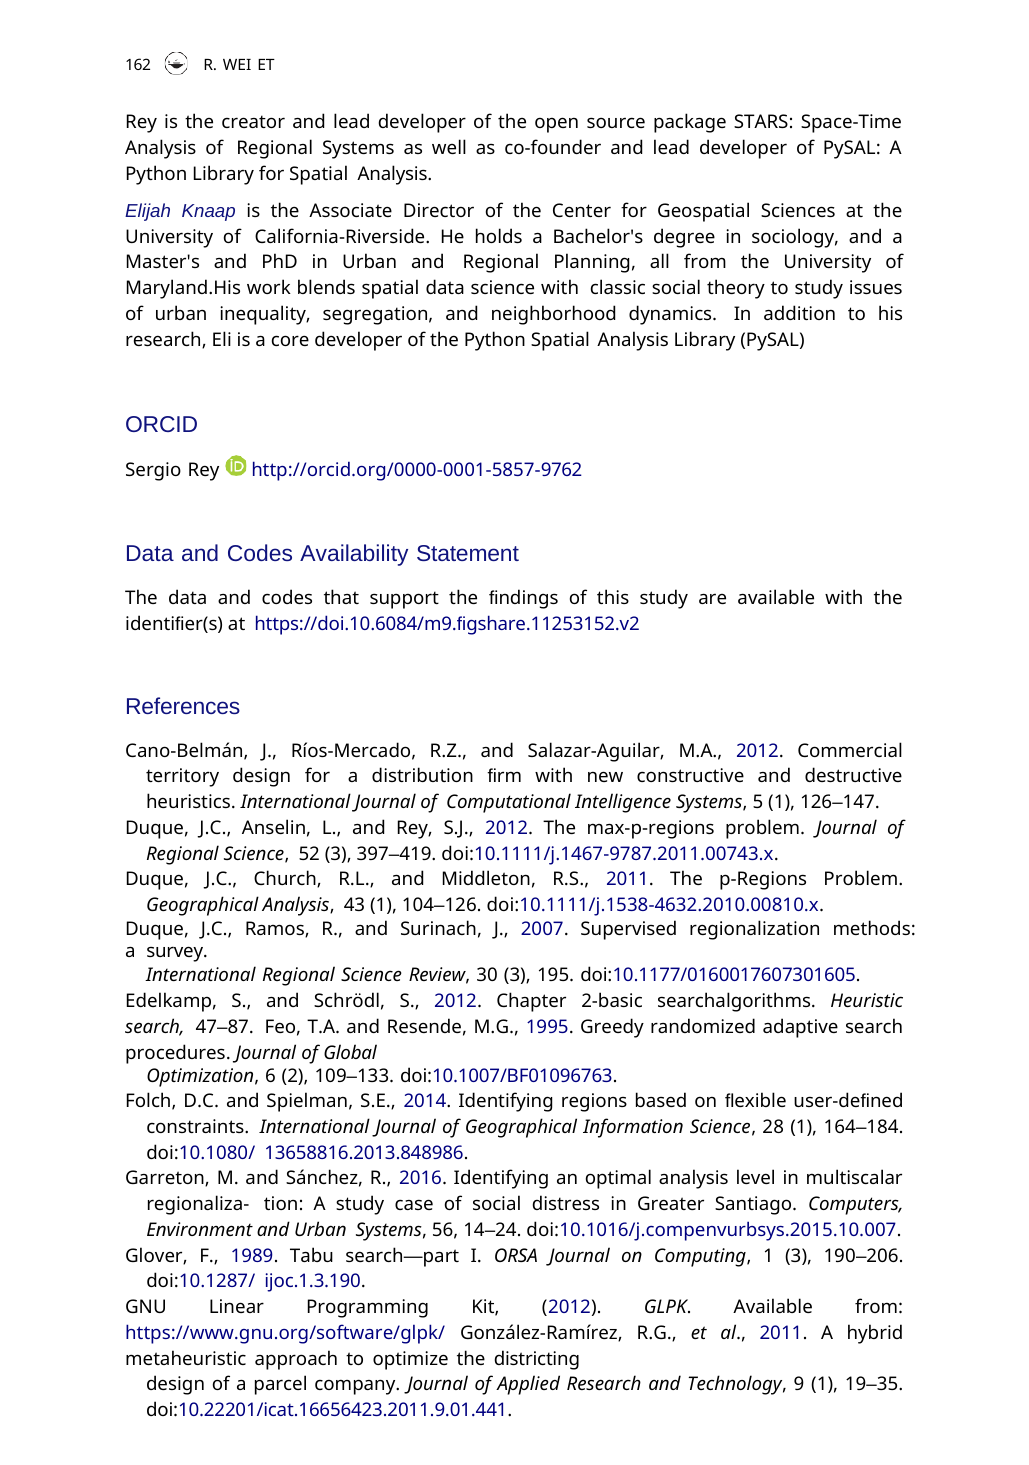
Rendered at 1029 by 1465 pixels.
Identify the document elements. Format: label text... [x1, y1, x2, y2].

picture [164, 52, 188, 75]
picture [225, 455, 247, 476]
subtitle Data and Codes Availability Statement [125, 540, 916, 567]
text Glover, F., 1989. Tabu search—part I. ORSA Journal on Computing, 1 (3), 190–206. doi:10.1287/ ijoc.1.3.190. [125, 1242, 903, 1293]
text The data and codes that support the ﬁndings of this study are available with the identiﬁer(s) at https://doi.10.6084/m9.ﬁgshare.11253152.v2 [125, 584, 903, 636]
text Folch, D.C. and Spielman, S.E., 2014. Identifying regions based on ﬂexible user-deﬁned constraints. International Journal of Geographical Information Science, 28 (1), 164–184. doi:10.1080/ 13658816.2013.848986. [125, 1087, 903, 1164]
text Sergio Rey http://orcid.org/0000-0001-5857-9762 [125, 455, 916, 481]
text Rey is the creator and lead developer of the open source package STARS: Space-Time Analysis of Regional Systems as well as co-founder and lead developer of PySAL: A Python Library for Spatial Analysis. [125, 109, 903, 186]
text Edelkamp, S., and Schrödl, S., 2012. Chapter 2-basic searchalgorithms. Heuristic search, 47–87. Feo, T.A. and Resende, M.G., 1995. Greedy randomized adaptive search procedures. Journal of Global [125, 987, 903, 1064]
subtitle References [125, 693, 916, 719]
text GNU Linear Programming Kit, (2012). GLPK. Available from: https://www.gnu.org/software/glpk/ González-Ramírez, R.G., et al., 2011. A hybrid metaheuristic approach to optimize the districting [125, 1293, 903, 1370]
subtitle ORCID [125, 411, 916, 437]
text Cano-Belmán, J., Ríos-Mercado, R.Z., and Salazar-Aguilar, M.A., 2012. Commercial territory design for a distribution ﬁrm with new constructive and destructive heuristics. International Journal of Computational Intelligence Systems, 5 (1), 126–147. [125, 737, 903, 814]
text Duque, J.C., Anselin, L., and Rey, S.J., 2012. The max-p-regions problem. Journal of Regional Science, 52 (3), 397–419. doi:10.1111/j.1467-9787.2011.00743.x. [125, 814, 903, 865]
text Optimization, 6 (2), 109–133. doi:10.1007/BF01096763. [146, 1065, 916, 1087]
text International Regional Science Review, 30 (3), 195. doi:10.1177/0160017607301605. [146, 962, 916, 987]
text Elijah Knaap is the Associate Director of the Center for Geospatial Sciences at the University of California-Riverside. He holds a Bachelor's degree in sociology, and a Master's and PhD in Urban and Regional Planning, all from the University of Maryland.His work blends spatial data science with classic social theory to study issues of urban inequality, segregation, and neighborhood dynamics. In addition to his research, Eli is a core developer of the Python Spatial Analysis Library (PySAL) [125, 197, 903, 351]
text Duque, J.C., Church, R.L., and Middleton, R.S., 2011. The p-Regions Problem. Geographical Analysis, 43 (1), 104–126. doi:10.1111/j.1538-4632.2010.00810.x. [125, 866, 903, 917]
text Garreton, M. and Sánchez, R., 2016. Identifying an optimal analysis level in multiscalar regionaliza- tion: A study case of social distress in Greater Santiago. Computers, Environment and Urban Systems, 56, 14–24. doi:10.1016/j.compenvurbsys.2015.10.007. [125, 1165, 903, 1242]
text design of a parcel company. Journal of Applied Research and Technology, 9 (1), 19–35. doi:10.22201/icat.16656423.2011.9.01.441. [146, 1371, 903, 1422]
text Duque, J.C., Ramos, R., and Surinach, J., 2007. Supervised regionalization methods: a survey. [125, 917, 916, 962]
